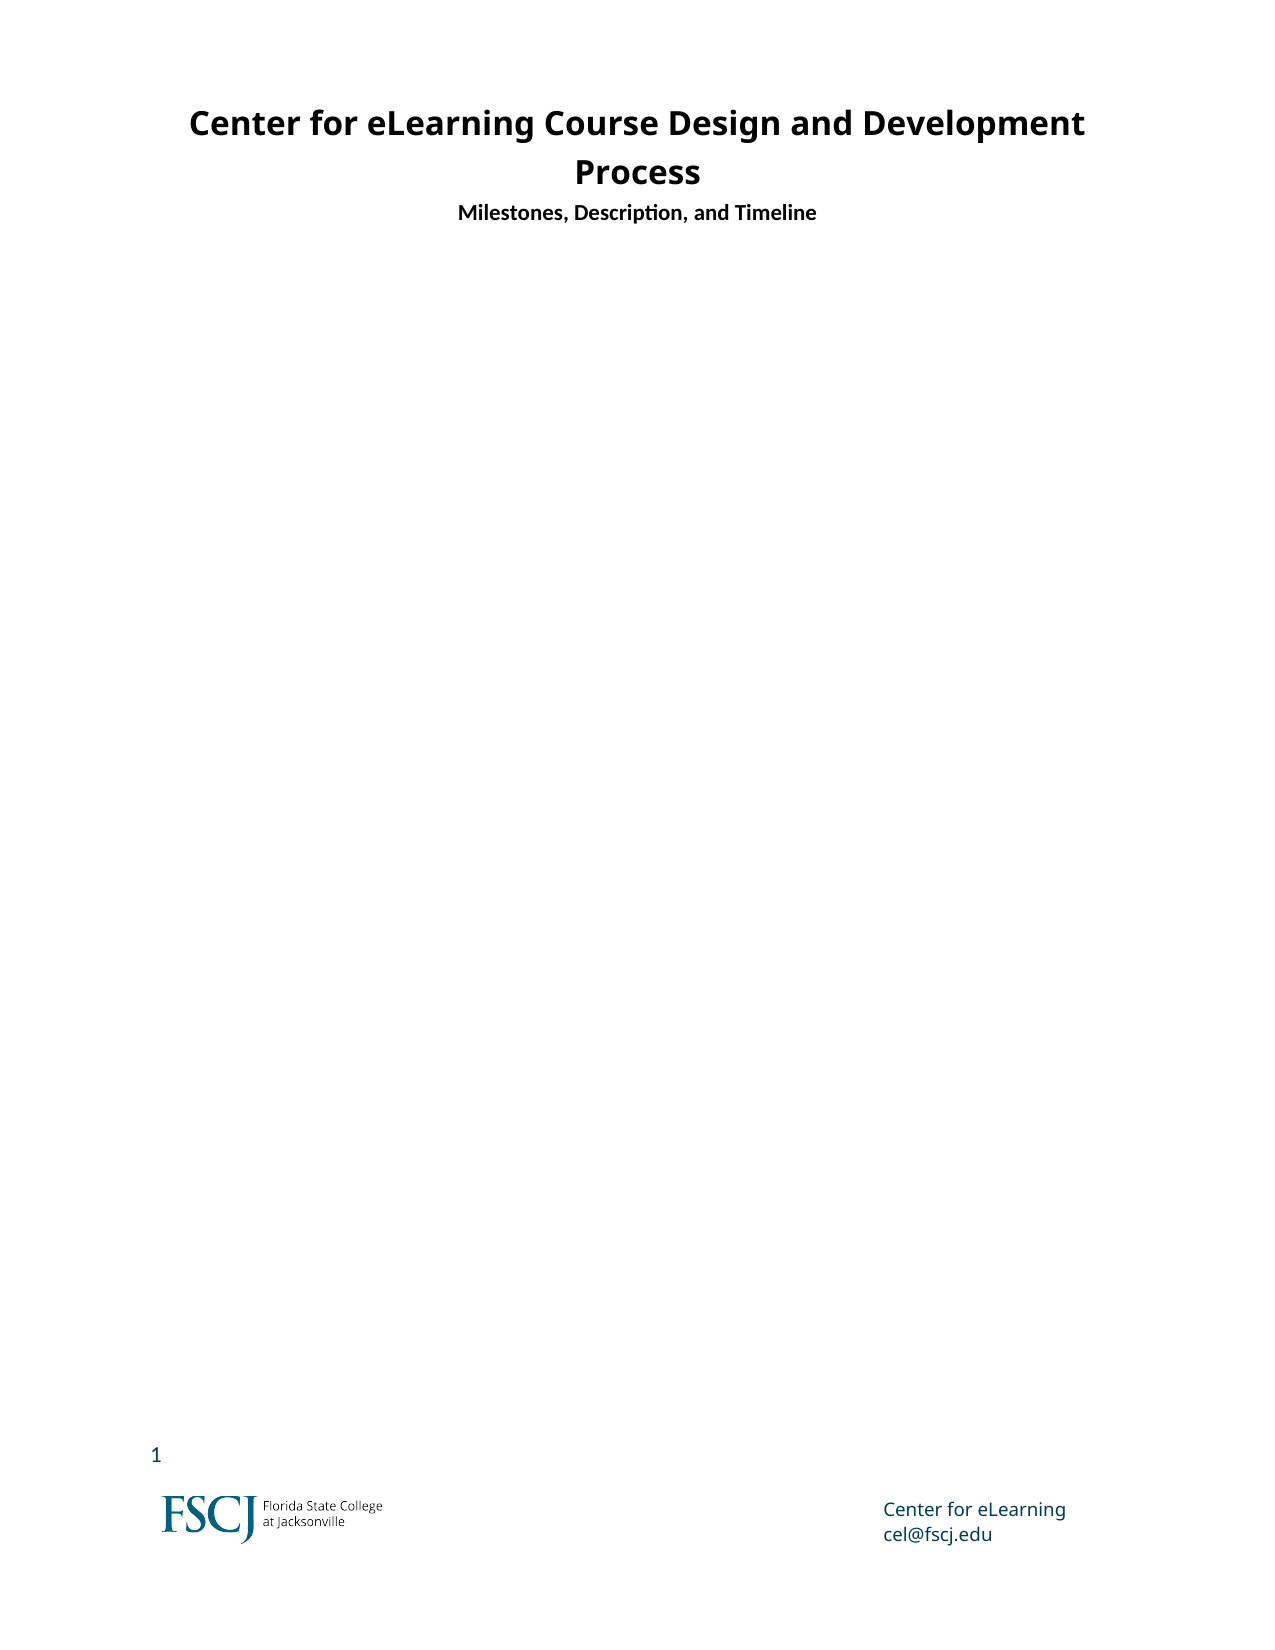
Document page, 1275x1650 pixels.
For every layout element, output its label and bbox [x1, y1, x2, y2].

picture [245, 1496, 382, 1544]
picture [161, 1496, 247, 1544]
